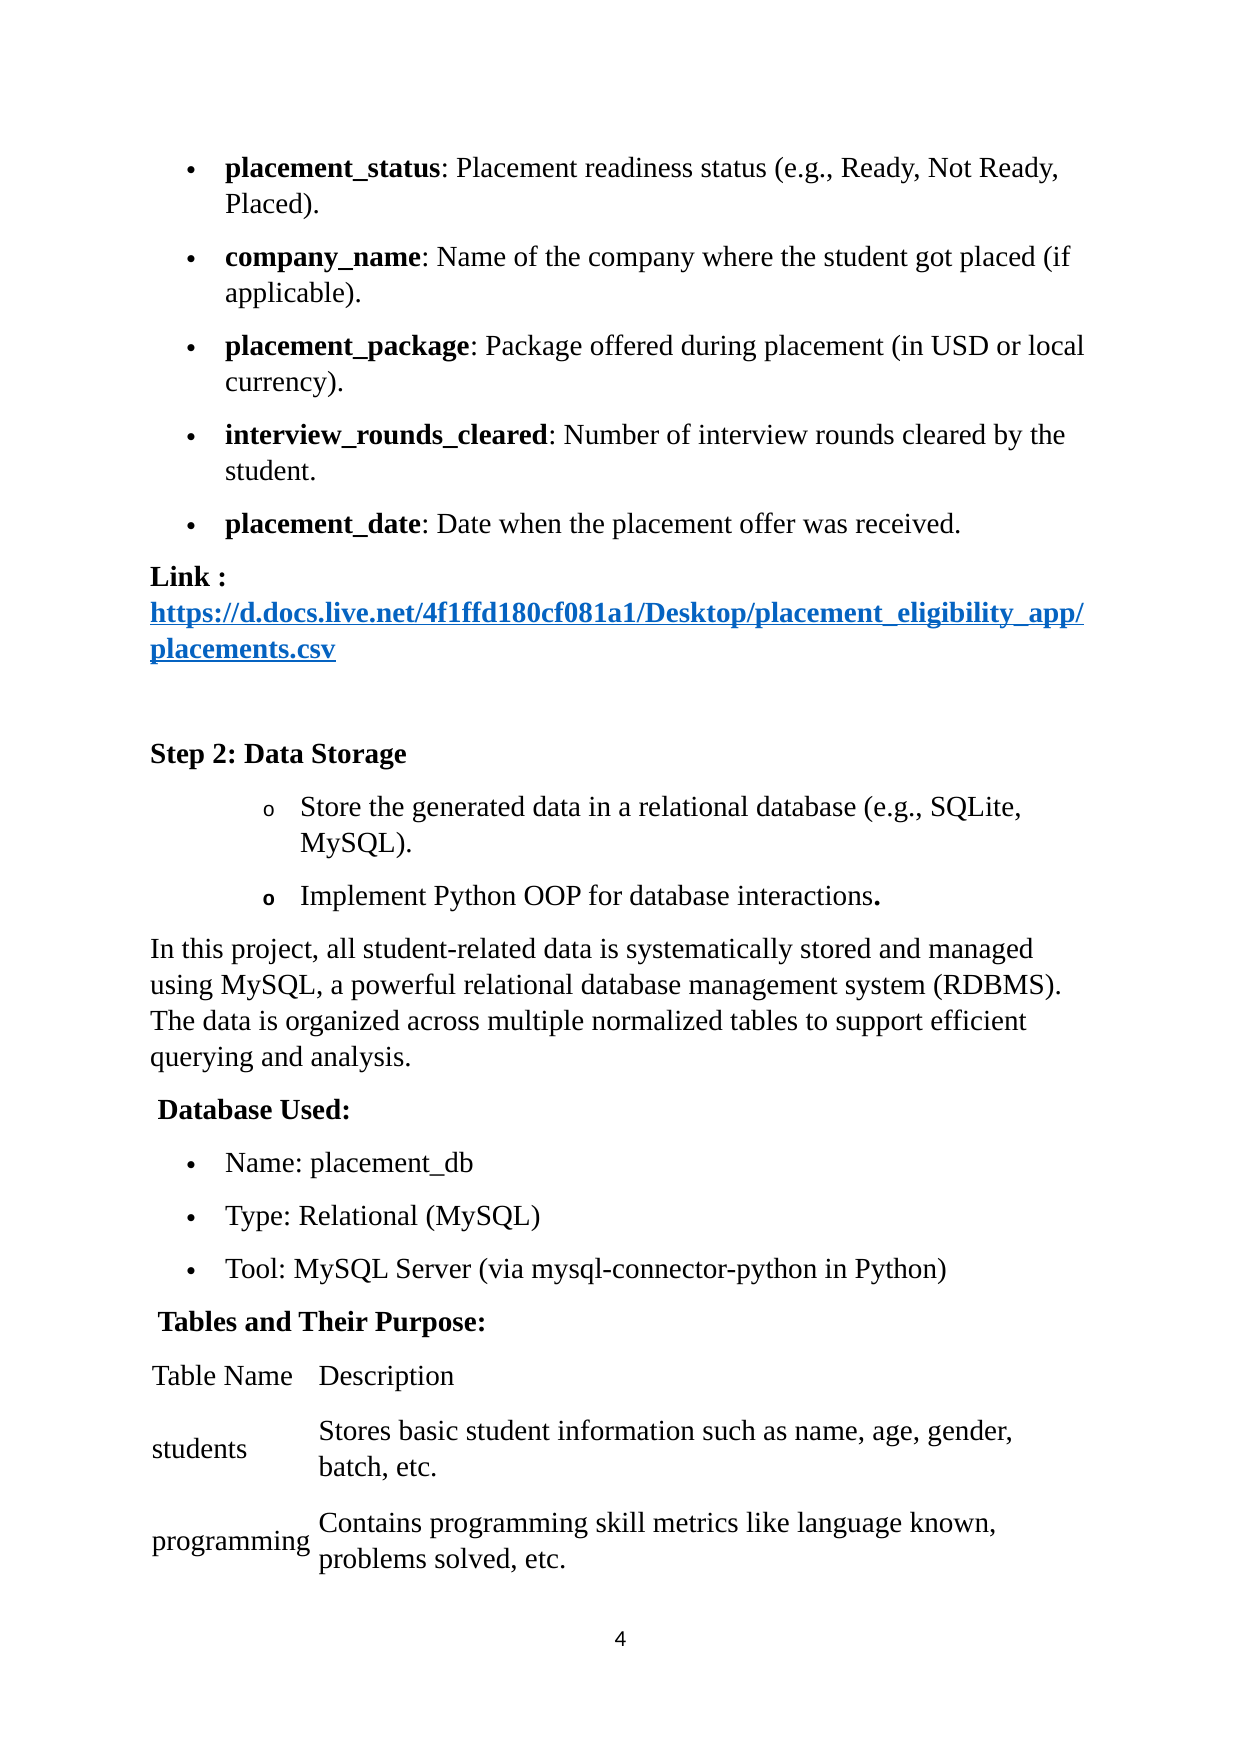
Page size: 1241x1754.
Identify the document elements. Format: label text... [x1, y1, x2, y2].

table_cell Stores basic student information such as name, age, gender, batch, etc. [317, 1412, 1090, 1503]
list interview_rounds_cleared: Number of interview rounds cleared by the student. [187, 417, 1090, 487]
text Database Used: [150, 1092, 1090, 1126]
list placement_status: Placement readiness status (e.g., Ready, Not Ready, Placed). [187, 150, 1090, 220]
list Implement Python OOP for database interactions. [262, 878, 1090, 912]
list Tool: MySQL Server (via mysql-connector-python in Python) [187, 1251, 1090, 1284]
text In this project, all student-related data is systematically stored and managed using MySQL, a powerful relational database management system (RDBMS). The data is organized across multiple normalized tables to support efficient querying and analysis. [150, 931, 1090, 1073]
list Name: placement_db [187, 1145, 1090, 1179]
list placement_date: Date when the placement offer was received. [187, 506, 1090, 539]
list Type: Relational (MySQL) [187, 1198, 1090, 1232]
table_cell students [150, 1412, 317, 1503]
table_cell programming [150, 1504, 317, 1595]
text Step 2: Data Storage [150, 737, 1090, 770]
table_cell Contains programming skill metrics like language known, problems solved, etc. [317, 1504, 1090, 1595]
text Tables and Their Purpose: [150, 1304, 1090, 1337]
text Link : https://d.docs.live.net/4f1ffd180cf081a1/Desktop/placement_eligibility_app/placements.csv [150, 559, 1090, 664]
table_header Table Name [150, 1356, 317, 1412]
list Store the generated data in a relational database (e.g., SQLite, MySQL). [262, 789, 1090, 859]
list company_name: Name of the company where the student got placed (if applicable). [187, 239, 1090, 309]
table_header Description [317, 1356, 1090, 1412]
list placement_package: Package offered during placement (in USD or local currency). [187, 328, 1090, 398]
